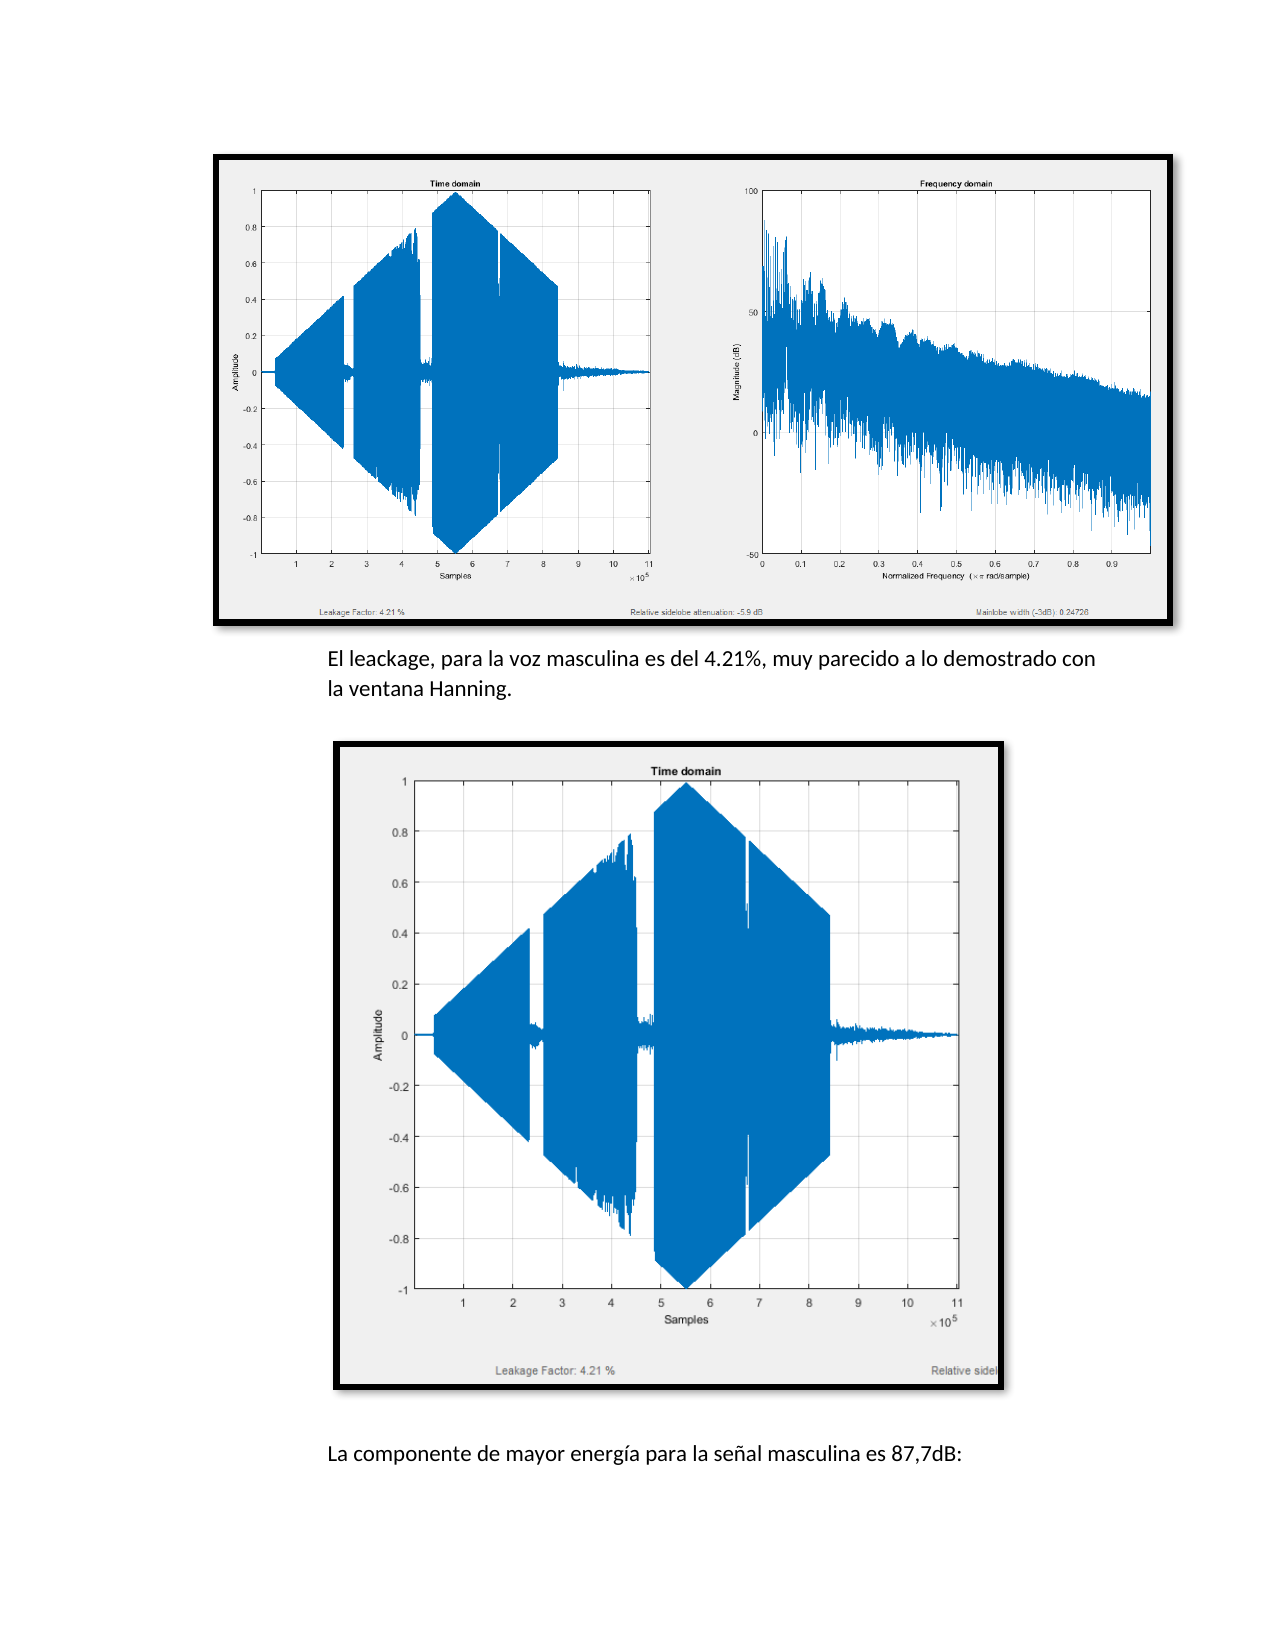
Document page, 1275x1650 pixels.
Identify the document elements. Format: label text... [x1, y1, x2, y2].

list La componente de mayor energía para la señal masculina es 87,7dB: [327, 1439, 1098, 1467]
list El leackage, para la voz masculina es del 4.21%, muy parecido a lo demostrado con la ventana Hanning. [327, 644, 1098, 702]
picture [340, 747, 998, 1384]
picture [219, 160, 1167, 619]
